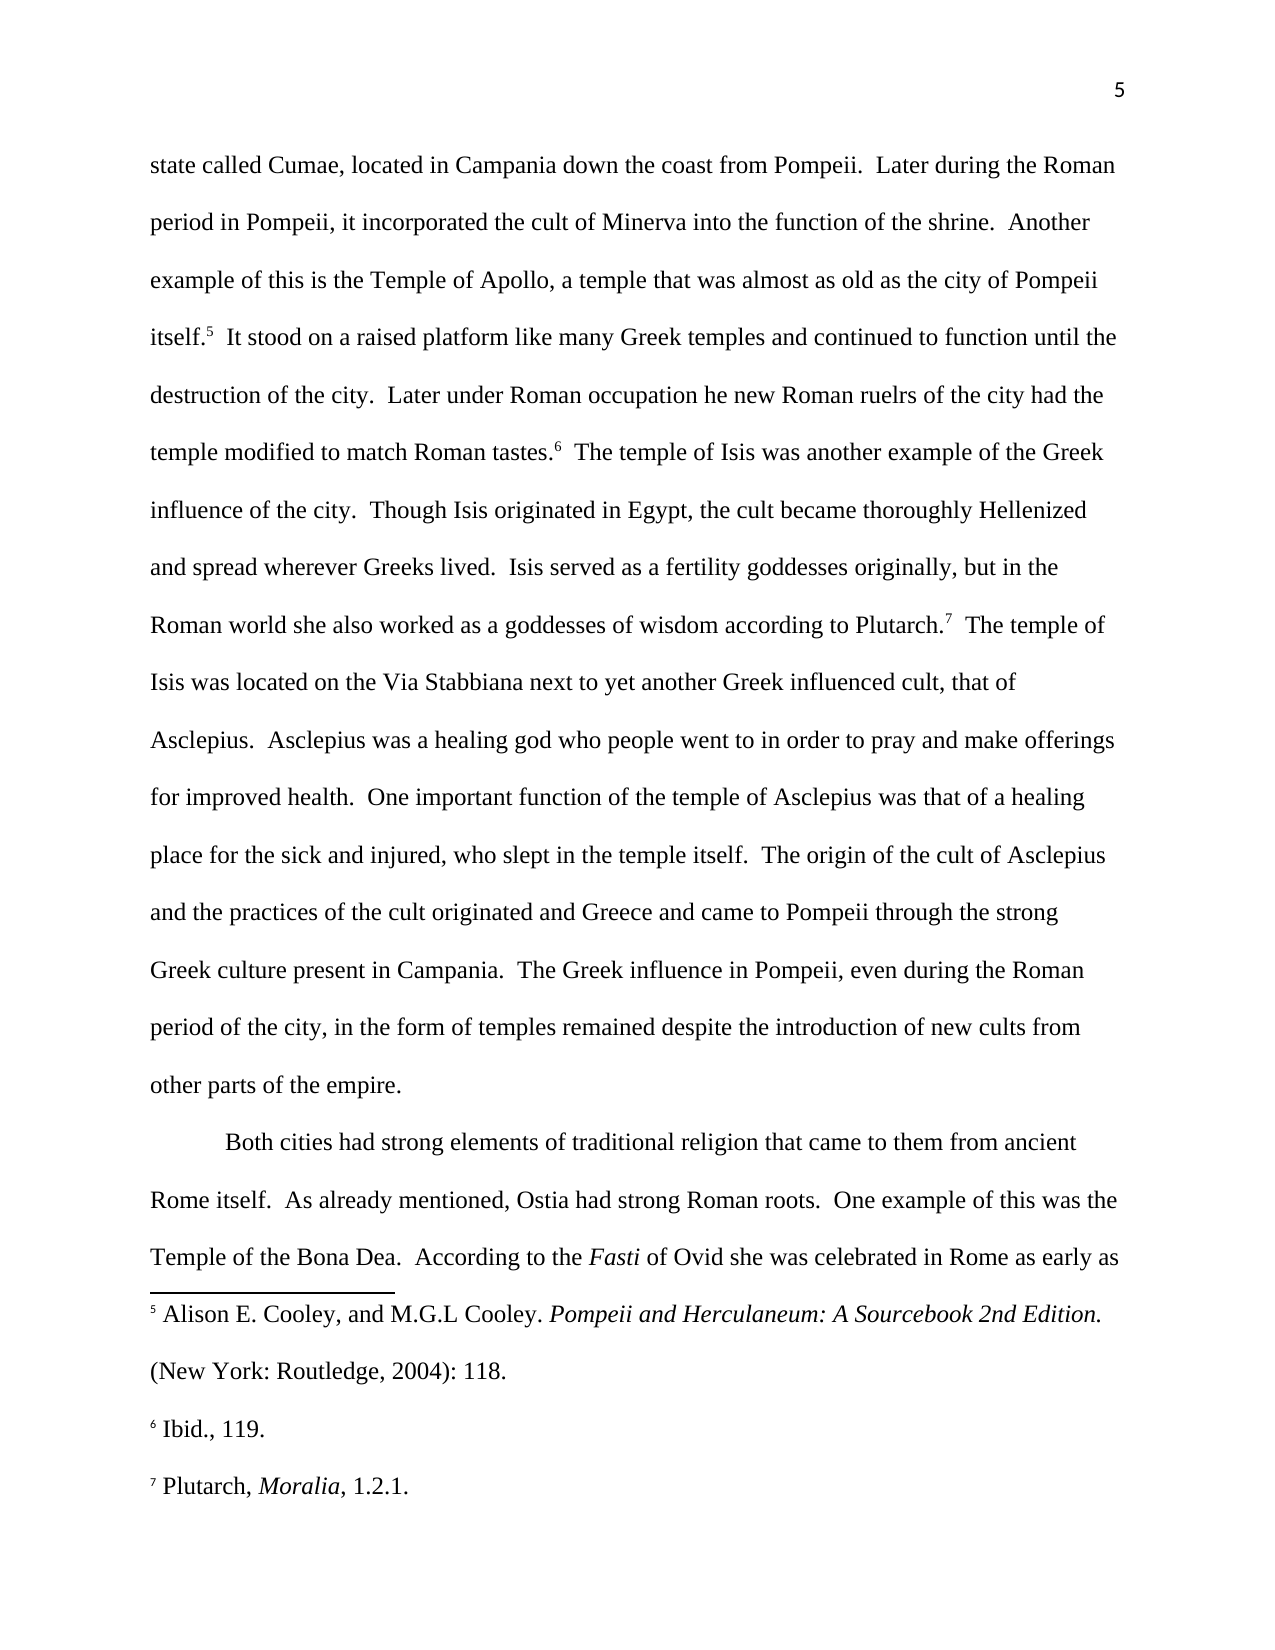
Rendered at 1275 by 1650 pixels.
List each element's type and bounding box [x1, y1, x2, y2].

text [150, 150, 1125, 1099]
text [150, 1127, 1125, 1271]
